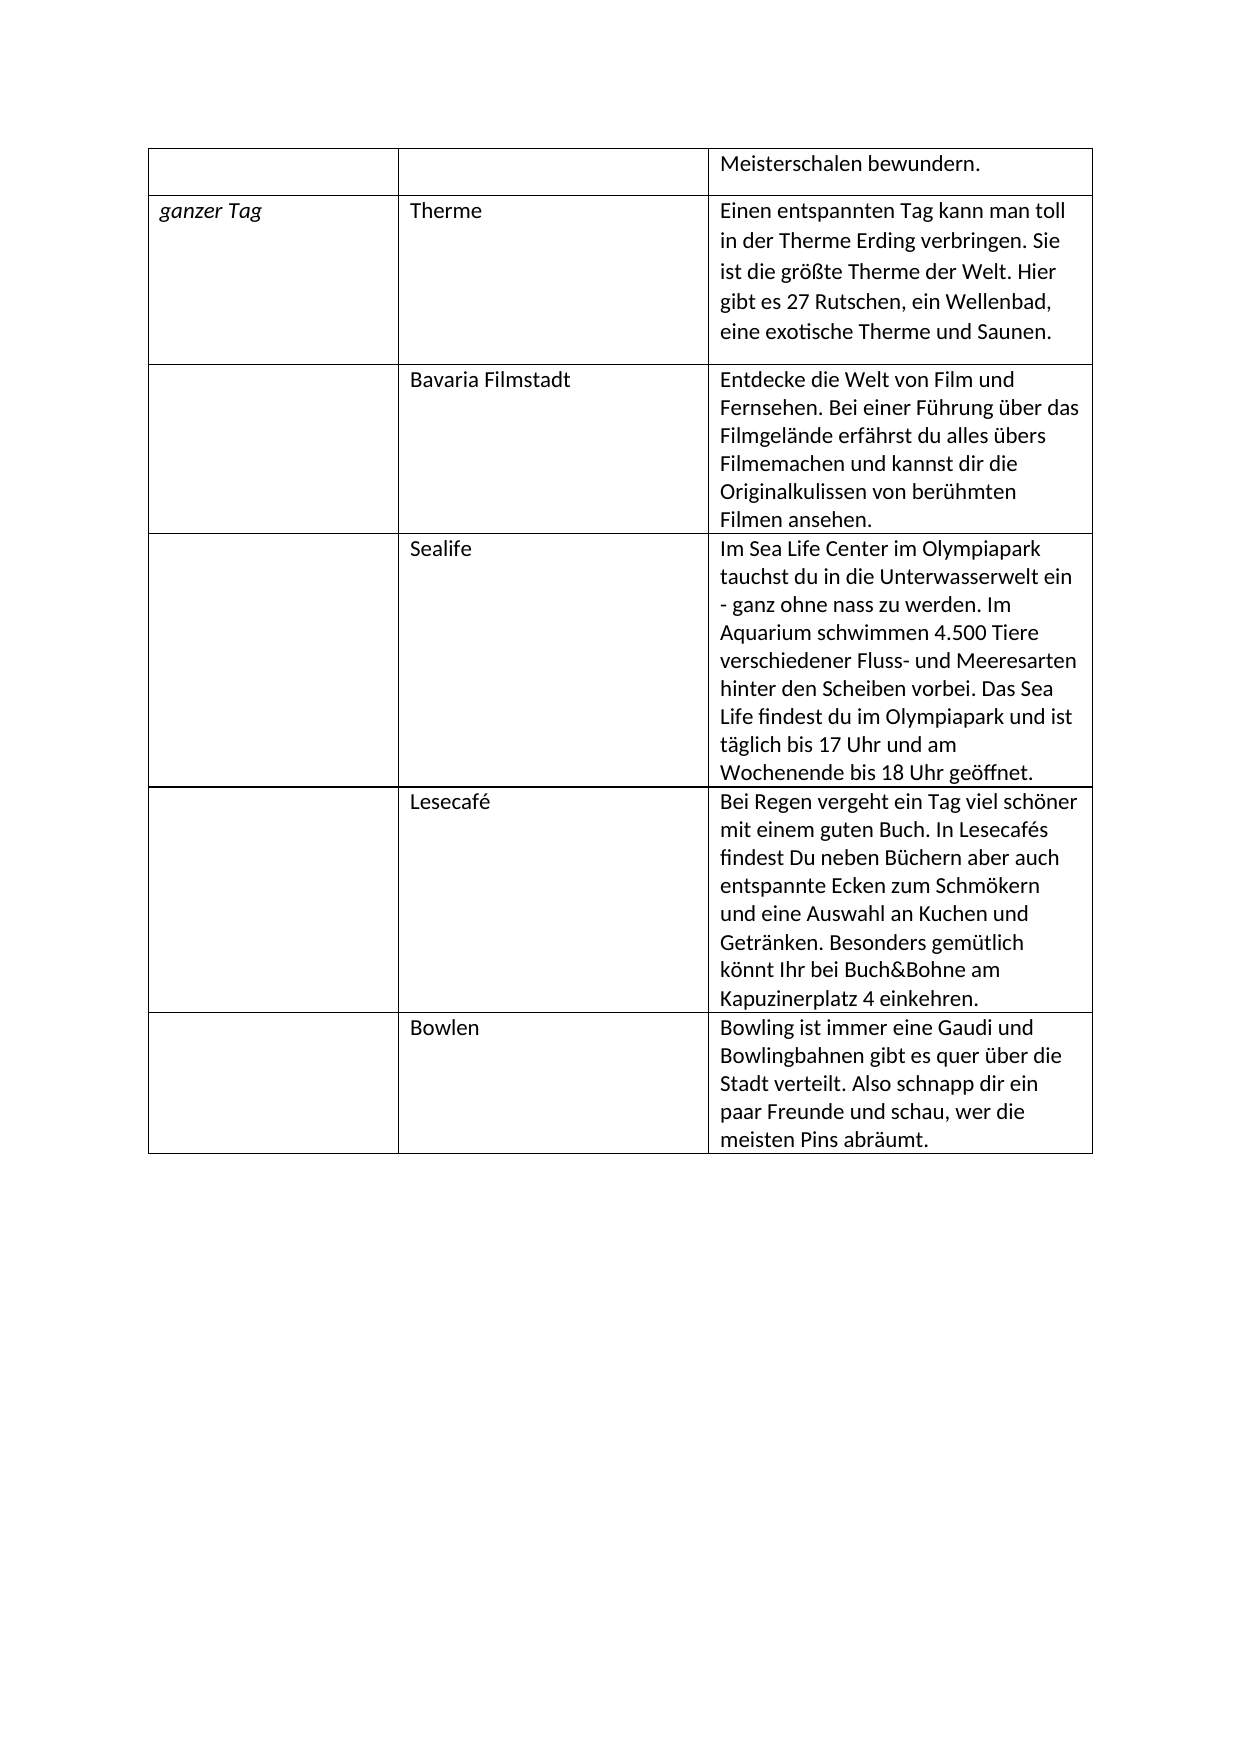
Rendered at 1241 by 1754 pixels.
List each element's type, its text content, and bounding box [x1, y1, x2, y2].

table_cell Im Sea Life Center im Olympiapark tauchst du in die Unterwasserwelt ein - ganz ohne nass zu werden. Im Aquarium schwimmen 4.500 Tiere verschiedener Fluss- und Meeresarten hinter den Scheiben vorbei. Das Sea Life findest du im Olympiapark und ist täglich bis 17 Uhr und am Wochenende bis 18 Uhr geöffnet. [709, 534, 1092, 786]
table_cell Bowlen [399, 1013, 708, 1153]
table_cell Sealife [399, 534, 708, 786]
table_cell [149, 788, 398, 1012]
table_cell Einen entspannten Tag kann man toll in der Therme Erding verbringen. Sie ist die größte Therme der Welt. Hier gibt es 27 Rutschen, ein Wellenbad, eine exotische Therme und Saunen. [709, 196, 1092, 364]
table_cell Bowling ist immer eine Gaudi und Bowlingbahnen gibt es quer über die Stadt verteilt. Also schnapp dir ein paar Freunde und schau, wer die meisten Pins abräumt. [709, 1013, 1092, 1153]
table_cell Lesecafé [399, 788, 708, 1012]
table_cell [149, 149, 398, 195]
table_cell Bei Regen vergeht ein Tag viel schöner mit einem guten Buch. In Lesecafés findest Du neben Büchern aber auch entspannte Ecken zum Schmökern und eine Auswahl an Kuchen und Getränken. Besonders gemütlich könnt Ihr bei Buch&Bohne am Kapuzinerplatz 4 einkehren. [709, 788, 1092, 1012]
table_cell ganzer Tag [149, 196, 398, 364]
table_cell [709, 149, 1092, 195]
table_cell [149, 365, 398, 533]
table_cell Bavaria Filmstadt [399, 365, 708, 533]
table_cell [149, 1013, 398, 1153]
table_cell [149, 534, 398, 786]
table_cell Entdecke die Welt von Film und Fernsehen. Bei einer Führung über das Filmgelände erfährst du alles übers Filmemachen und kannst dir die Originalkulissen von berühmten Filmen ansehen. [709, 365, 1092, 533]
table_cell Therme [399, 196, 708, 364]
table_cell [399, 149, 708, 195]
